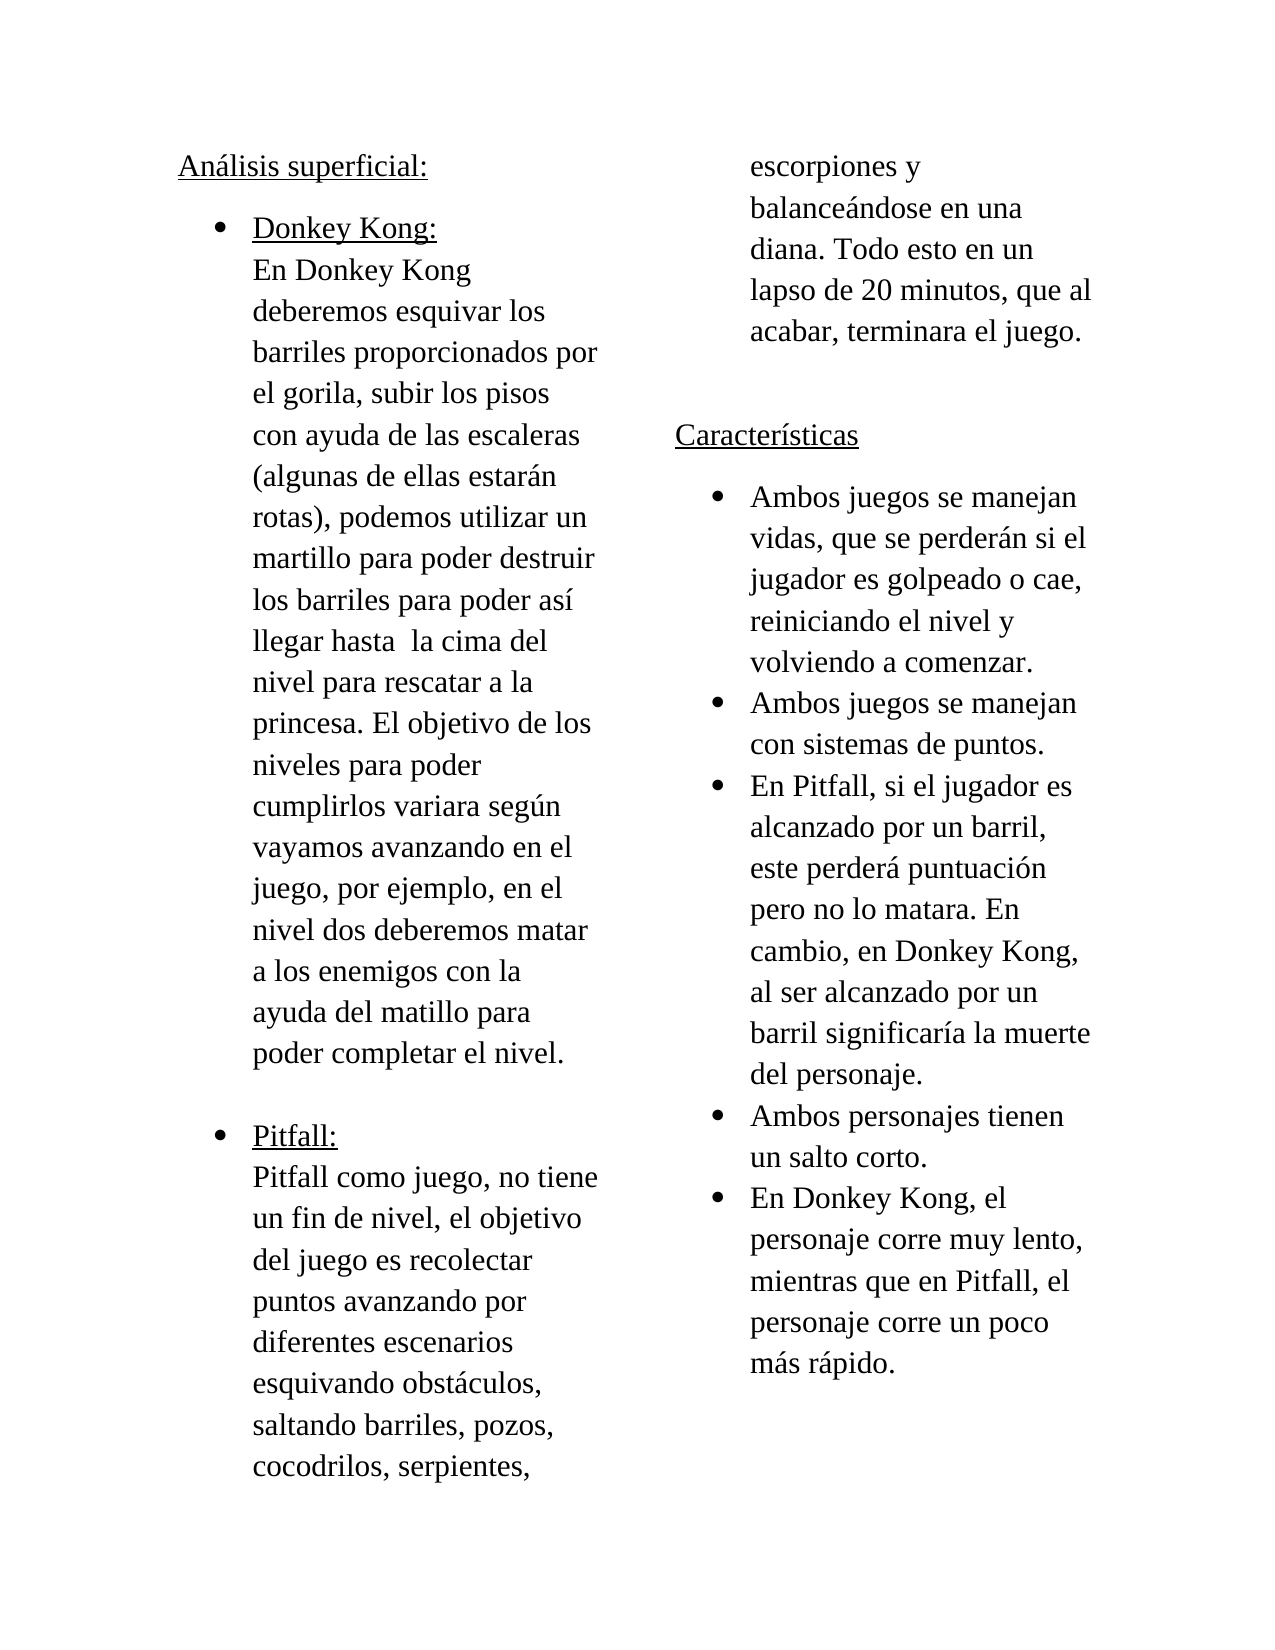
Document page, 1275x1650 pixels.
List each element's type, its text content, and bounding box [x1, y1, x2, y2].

list En Pitfall, si el jugador es alcanzado por un barril, este perderá puntuación pero no lo matara. En cambio, en Donkey Kong, al ser alcanzado por un barril significaría la muerte del personaje. [712, 767, 1098, 1091]
list Pitfall como juego, no tiene un fin de nivel, el objetivo del juego es recolectar puntos avanzando por diferentes escenarios esquivando obstáculos, saltando barriles, pozos, cocodrilos, serpientes, escorpiones y balanceándose en una diana. Todo esto en un lapso de 20 minutos, que al acabar, terminara el juego. [750, 148, 1098, 348]
list Ambos juegos se manejan con sistemas de puntos. [712, 684, 1098, 761]
list Pitfall: [215, 1117, 600, 1153]
list Ambos juegos se manejan vidas, que se perderán si el jugador es golpeado o cae, reiniciando el nivel y volviendo a comenzar. [712, 478, 1098, 679]
list Donkey Kong: [215, 210, 600, 246]
list En Donkey Kong, el personaje corre muy lento, mientras que en Pitfall, el personaje corre un poco más rápido. [712, 1179, 1098, 1380]
text Características [675, 416, 1098, 452]
list En Donkey Kong deberemos esquivar los barriles proporcionados por el gorila, subir los pisos con ayuda de las escaleras (algunas de ellas estarán rotas), podemos utilizar un martillo para poder destruir los barriles para poder así llegar hasta la cima del nivel para rescatar a la princesa. El objetivo de los niveles para poder cumplirlos variara según vayamos avanzando en el juego, por ejemplo, en el nivel dos deberemos matar a los enemigos con la ayuda del matillo para poder completar el nivel. [252, 251, 600, 1071]
text Análisis superficial: [177, 148, 600, 183]
list Pitfall como juego, no tiene un fin de nivel, el objetivo del juego es recolectar puntos avanzando por diferentes escenarios esquivando obstáculos, saltando barriles, pozos, cocodrilos, serpientes, escorpiones y balanceándose en una diana. Todo esto en un lapso de 20 minutos, que al acabar, terminara el juego. [252, 1158, 600, 1483]
list Ambos personajes tienen un salto corto. [712, 1097, 1098, 1174]
